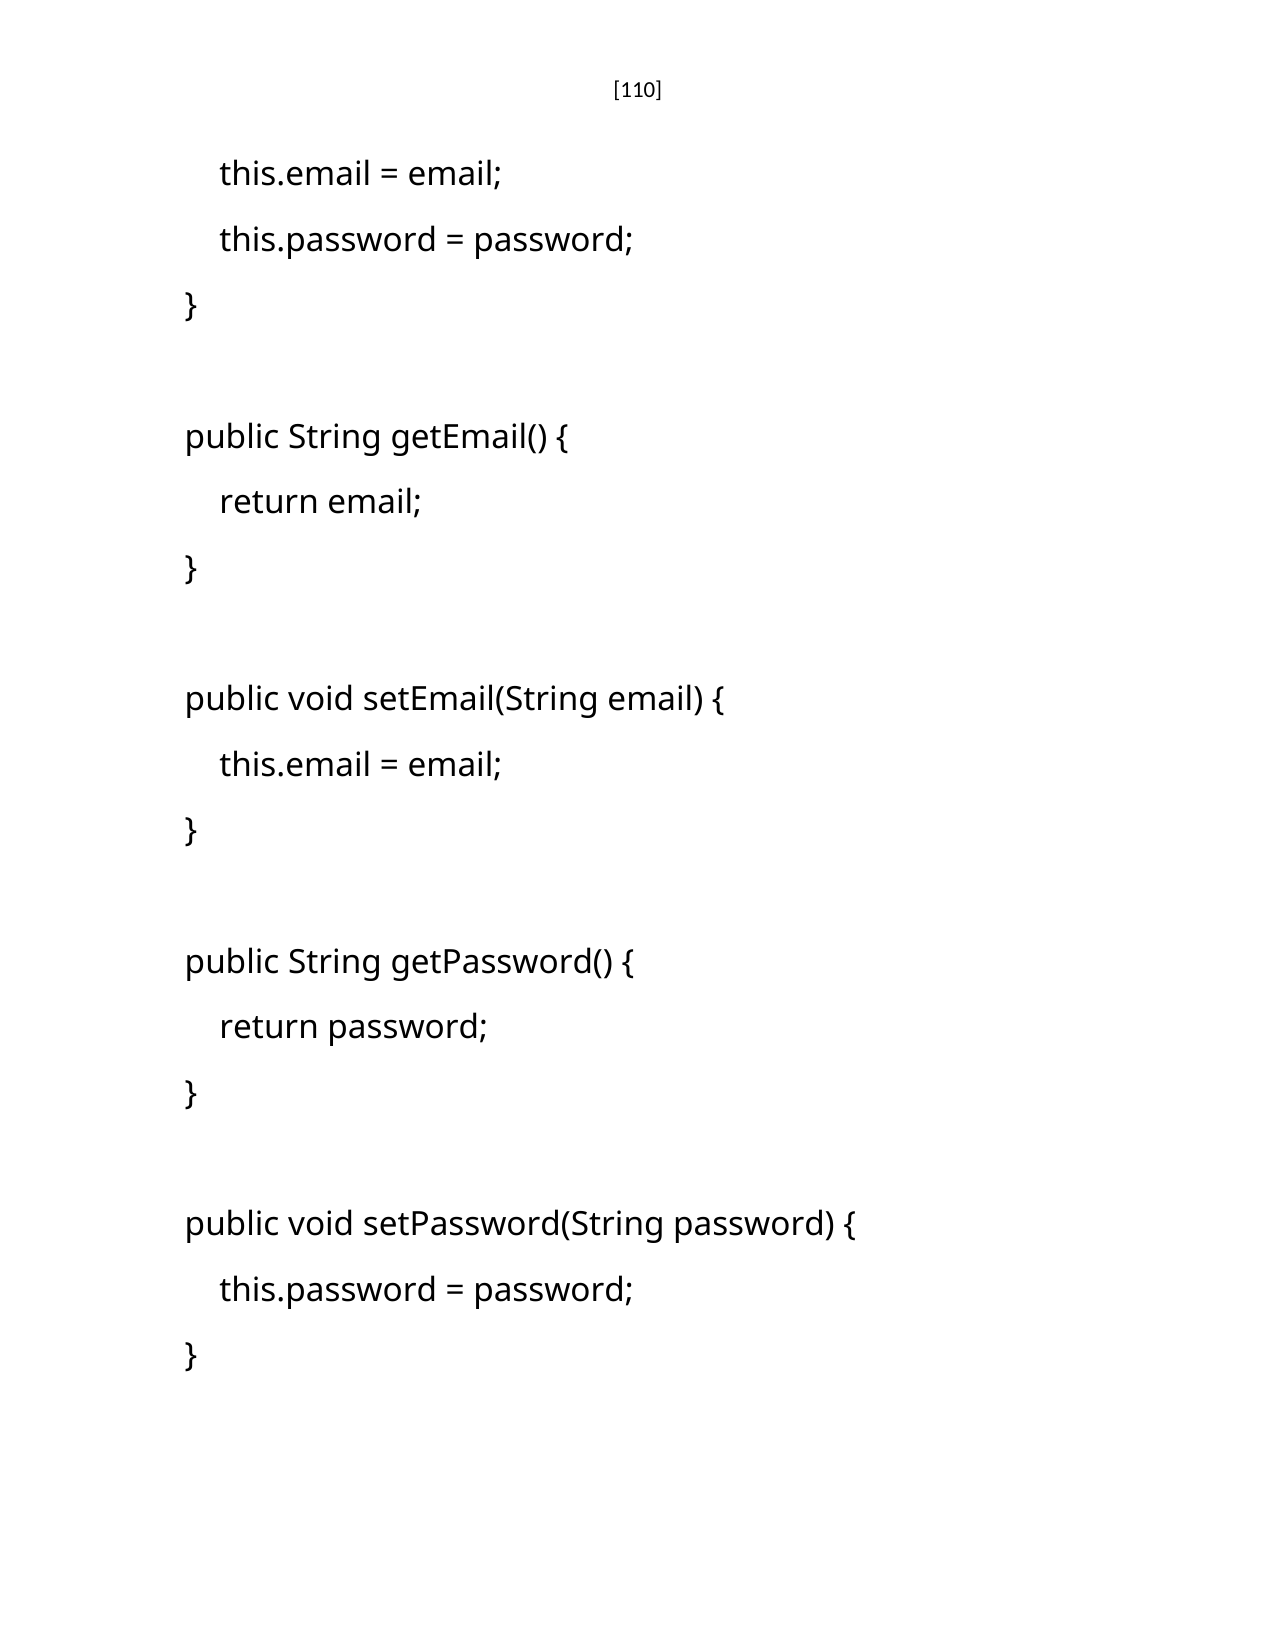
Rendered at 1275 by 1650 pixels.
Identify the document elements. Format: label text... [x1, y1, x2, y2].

text public void setPassword(String password) { [150, 1200, 1125, 1245]
text return email; [150, 478, 1125, 523]
text } [150, 806, 1125, 852]
text } [150, 1069, 1125, 1114]
text this.email = email; [150, 741, 1125, 786]
text public String getEmail() { [150, 412, 1125, 458]
text this.password = password; [150, 216, 1125, 261]
text public String getPassword() { [150, 937, 1125, 983]
text } [150, 544, 1125, 589]
text public void setEmail(String email) { [150, 675, 1125, 720]
text this.email = email; [150, 150, 1125, 195]
text } [150, 281, 1125, 327]
text } [150, 1331, 1125, 1377]
text return password; [150, 1003, 1125, 1048]
text this.password = password; [150, 1266, 1125, 1311]
